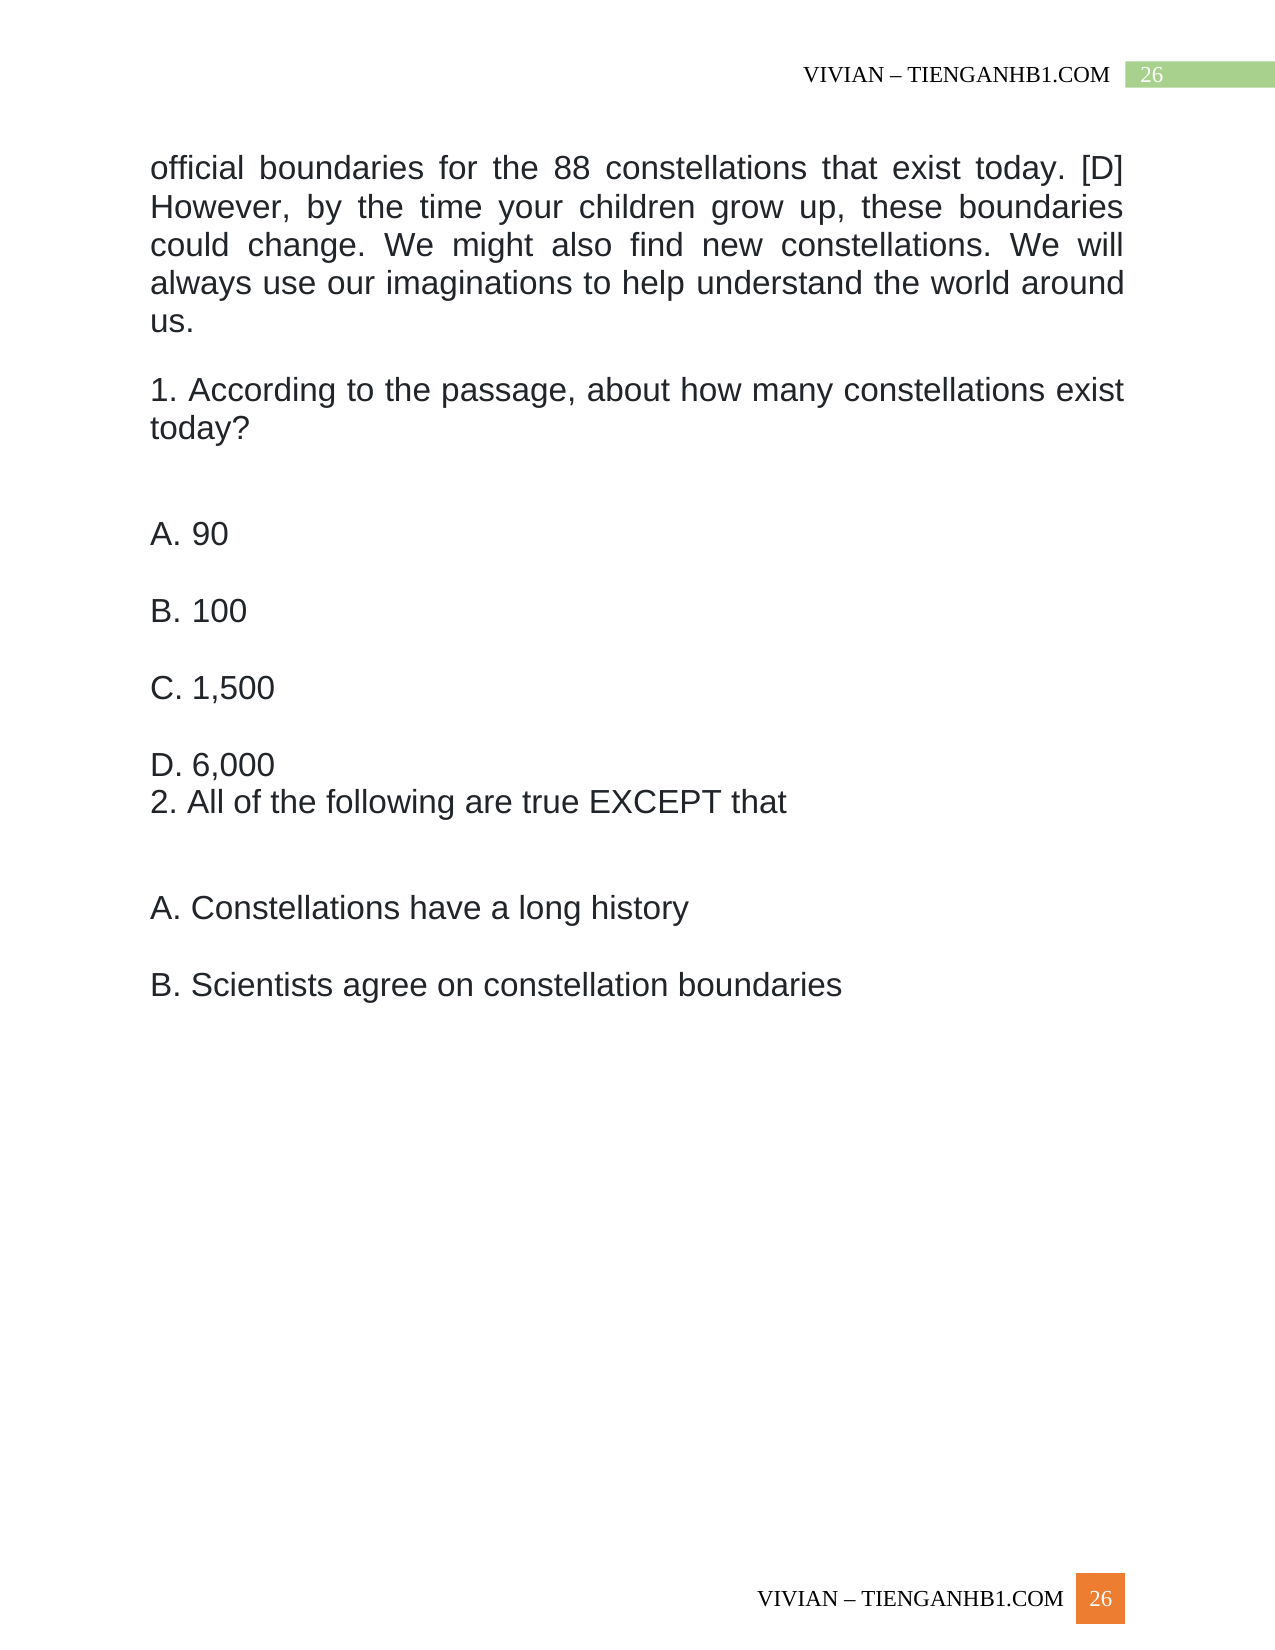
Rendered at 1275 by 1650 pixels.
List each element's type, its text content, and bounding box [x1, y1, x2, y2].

text B. Scientists agree on constellation boundaries [150, 965, 1125, 1004]
list 1,500 [150, 668, 1125, 706]
list 90 [150, 514, 1125, 553]
text A. Constellations have a long history [150, 888, 1125, 927]
list 6,000 [150, 744, 1125, 783]
list According to the passage, about how many constellations exist today? [150, 372, 1125, 446]
text 2. All of the following are true EXCEPT that [150, 783, 1125, 821]
list 100 [150, 591, 1125, 629]
